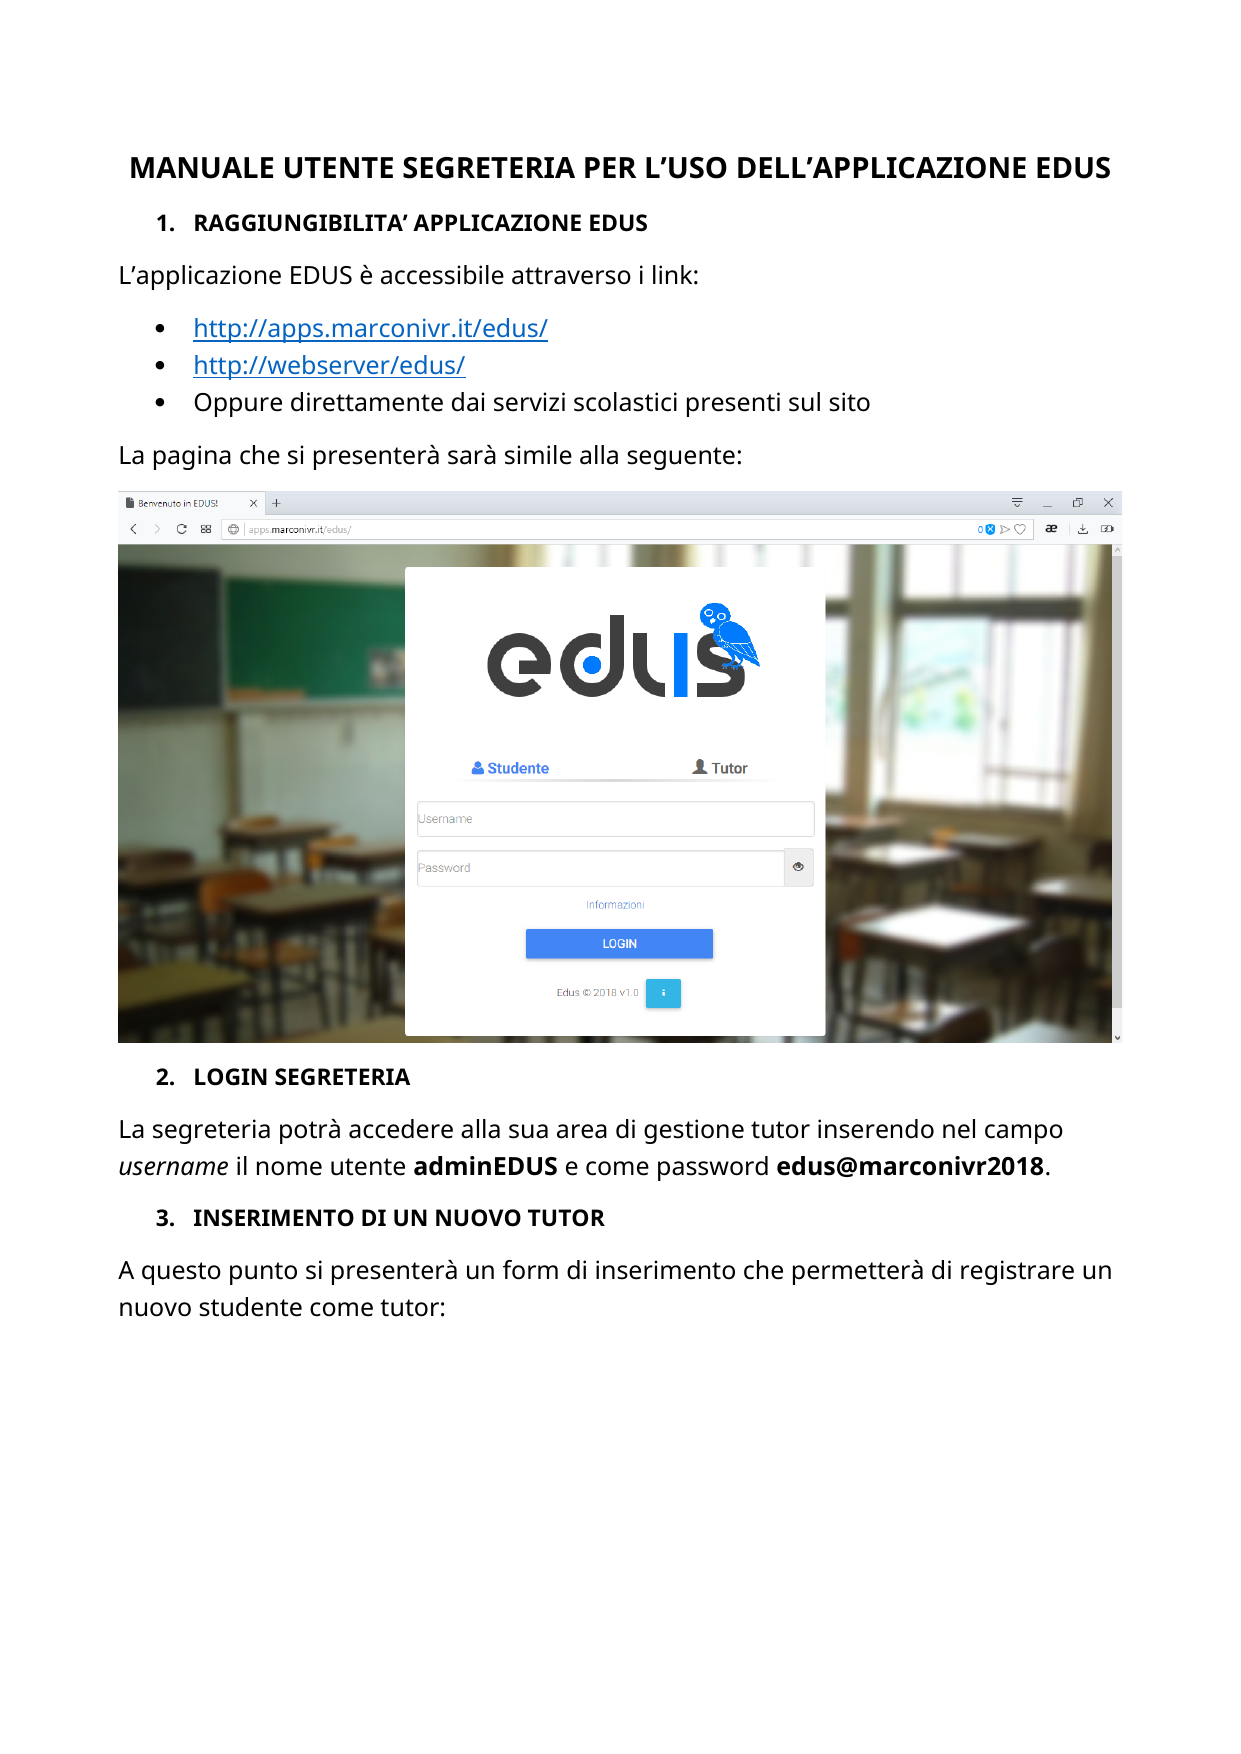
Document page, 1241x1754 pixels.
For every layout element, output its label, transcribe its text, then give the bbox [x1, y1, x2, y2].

list RAGGIUNGIBILITA’ APPLICAZIONE EDUS [156, 207, 1122, 238]
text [118, 1252, 1122, 1323]
picture [118, 491, 1123, 1043]
text L’applicazione EDUS è accessibile attraverso i link: [118, 257, 1122, 292]
text La pagina che si presenterà sarà simile alla seguente: [118, 438, 1122, 472]
list INSERIMENTO DI UN NUOVO TUTOR [156, 1202, 1122, 1233]
list http://webserver/edus/ [156, 348, 1122, 382]
list http://apps.marconivr.it/edus/ [156, 311, 1122, 345]
text La segreteria potrà accedere alla sua area di gestione tutor inserendo nel campo username il nome utente adminEDUS e come password edus@marconivr2018. [118, 1112, 1122, 1183]
list LOGIN SEGRETERIA [156, 1061, 1122, 1093]
text MANUALE UTENTE SEGRETERIA PER L’USO DELL’APPLICAZIONE EDUS [118, 148, 1122, 187]
list Oppure direttamente dai servizi scolastici presenti sul sito [156, 384, 1122, 418]
